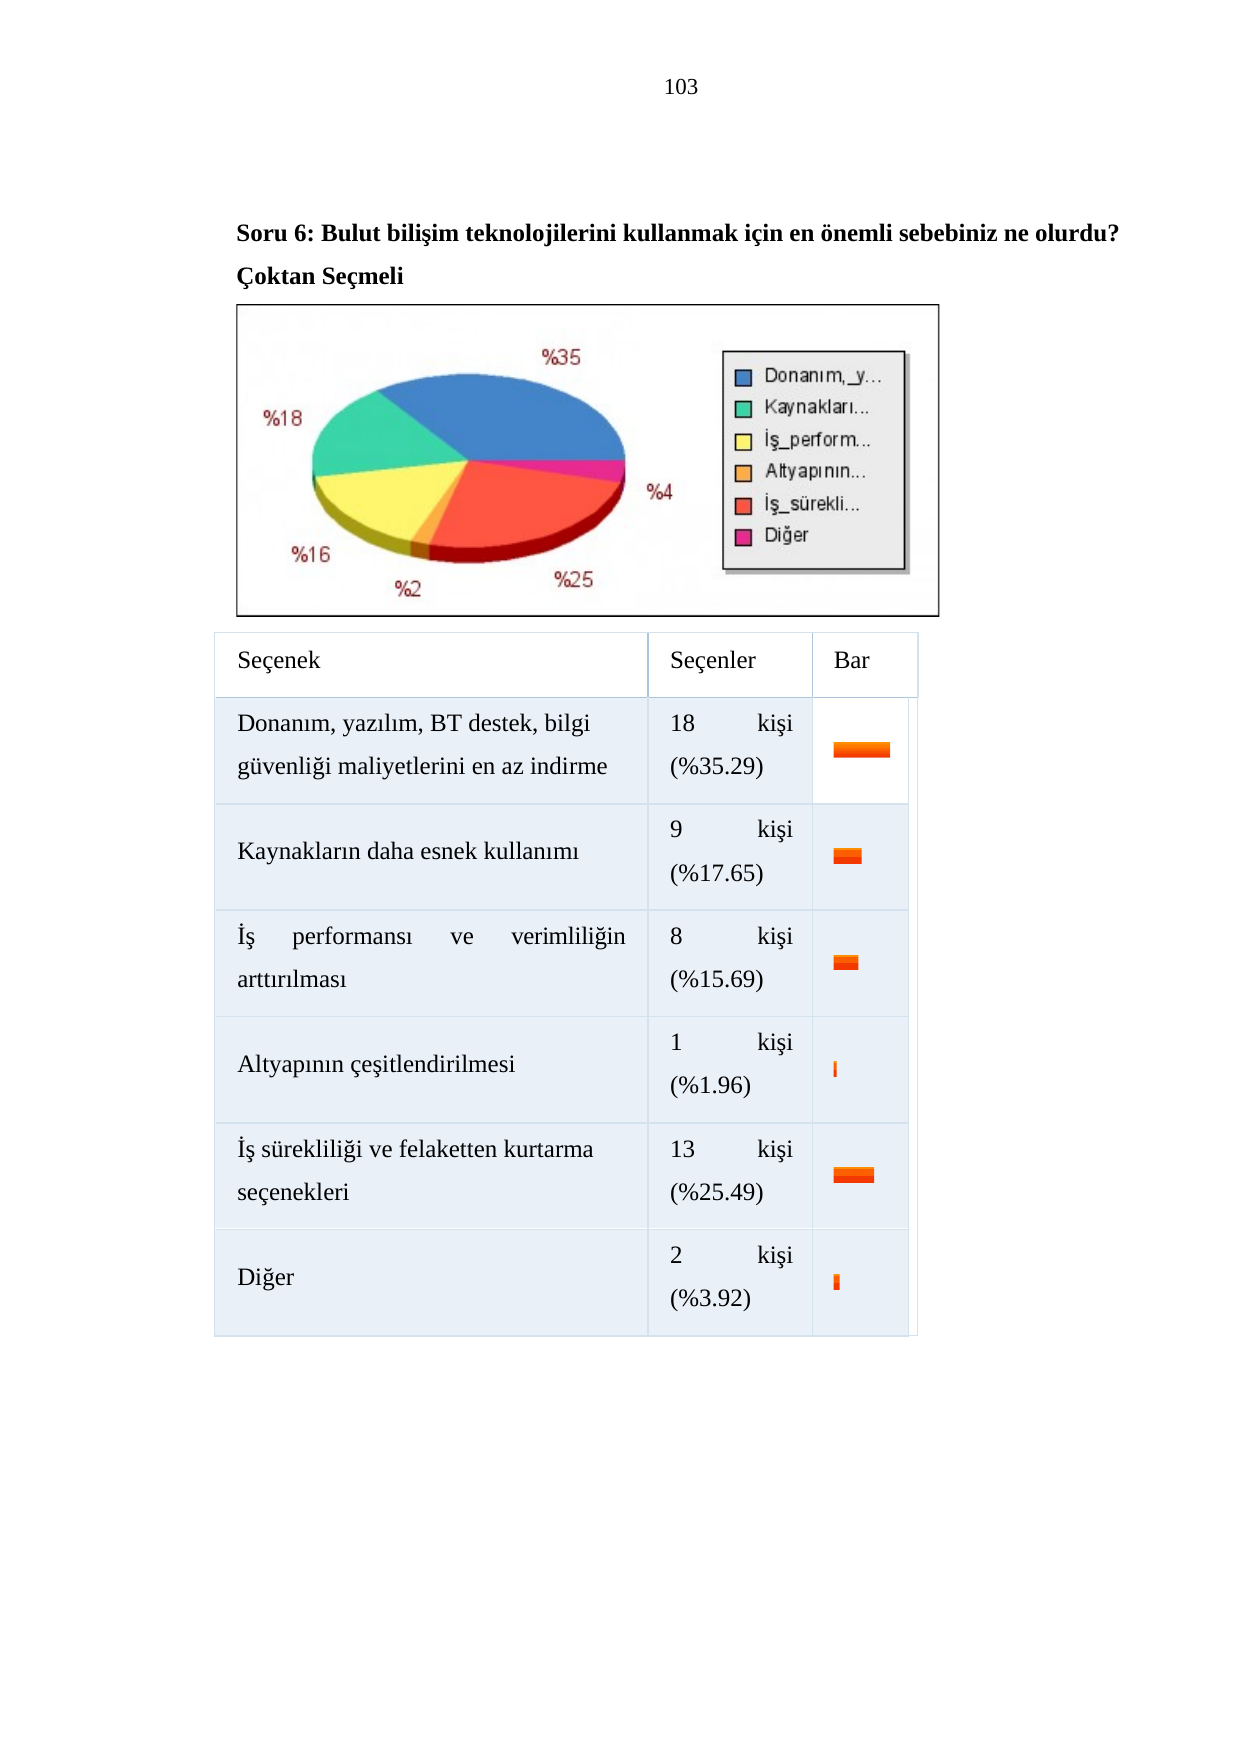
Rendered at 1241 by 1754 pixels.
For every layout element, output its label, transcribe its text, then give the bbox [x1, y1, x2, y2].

table_cell [909, 909, 917, 1016]
table_cell İş sürekliliği ve felaketten kurtarma seçenekleri [215, 1123, 647, 1228]
table_cell Diğer [215, 1230, 647, 1335]
table_cell Kaynakların daha esnek kullanımı [215, 804, 647, 909]
table_cell İş performansı ve verimliliğin arttırılması [215, 910, 647, 1016]
table_cell [813, 1017, 908, 1122]
table_header Seçenler [649, 633, 812, 697]
table_cell [813, 911, 908, 1016]
table_cell Altyapının çeşitlendirilmesi [215, 1017, 647, 1122]
table_cell [813, 1230, 908, 1335]
table_cell [909, 1122, 917, 1228]
picture [833, 742, 891, 758]
table_cell [813, 805, 908, 909]
table_cell [813, 1124, 908, 1228]
table_cell [909, 1016, 917, 1122]
table_cell [909, 698, 917, 803]
table_cell [813, 698, 908, 803]
picture [833, 1061, 837, 1077]
table_cell 13 kişi (%25.49) [649, 1124, 812, 1228]
table_cell [909, 1229, 917, 1335]
picture [833, 955, 859, 970]
table_cell [909, 803, 917, 909]
table_cell 8 kişi (%15.69) [649, 911, 812, 1016]
picture [833, 1274, 840, 1290]
picture [833, 848, 862, 864]
table_cell 9 kişi (%17.65) [649, 805, 812, 909]
subtitle Soru 6: Bulut bilişim teknolojilerini kullanmak için en önemli sebebiniz ne olurdu? Çoktan Seçmeli [236, 218, 1122, 290]
table_header Bar [813, 633, 917, 697]
table_cell 2 kişi (%3.92) [649, 1230, 812, 1335]
table_cell 18 kişi (%35.29) [649, 698, 812, 803]
picture [833, 1167, 875, 1183]
table_header Seçenek [215, 633, 647, 697]
table_cell Donanım, yazılım, BT destek, bilgi güvenliği maliyetlerini en az indirme [215, 698, 647, 803]
picture [236, 304, 940, 617]
table_cell 1 kişi (%1.96) [649, 1017, 812, 1122]
